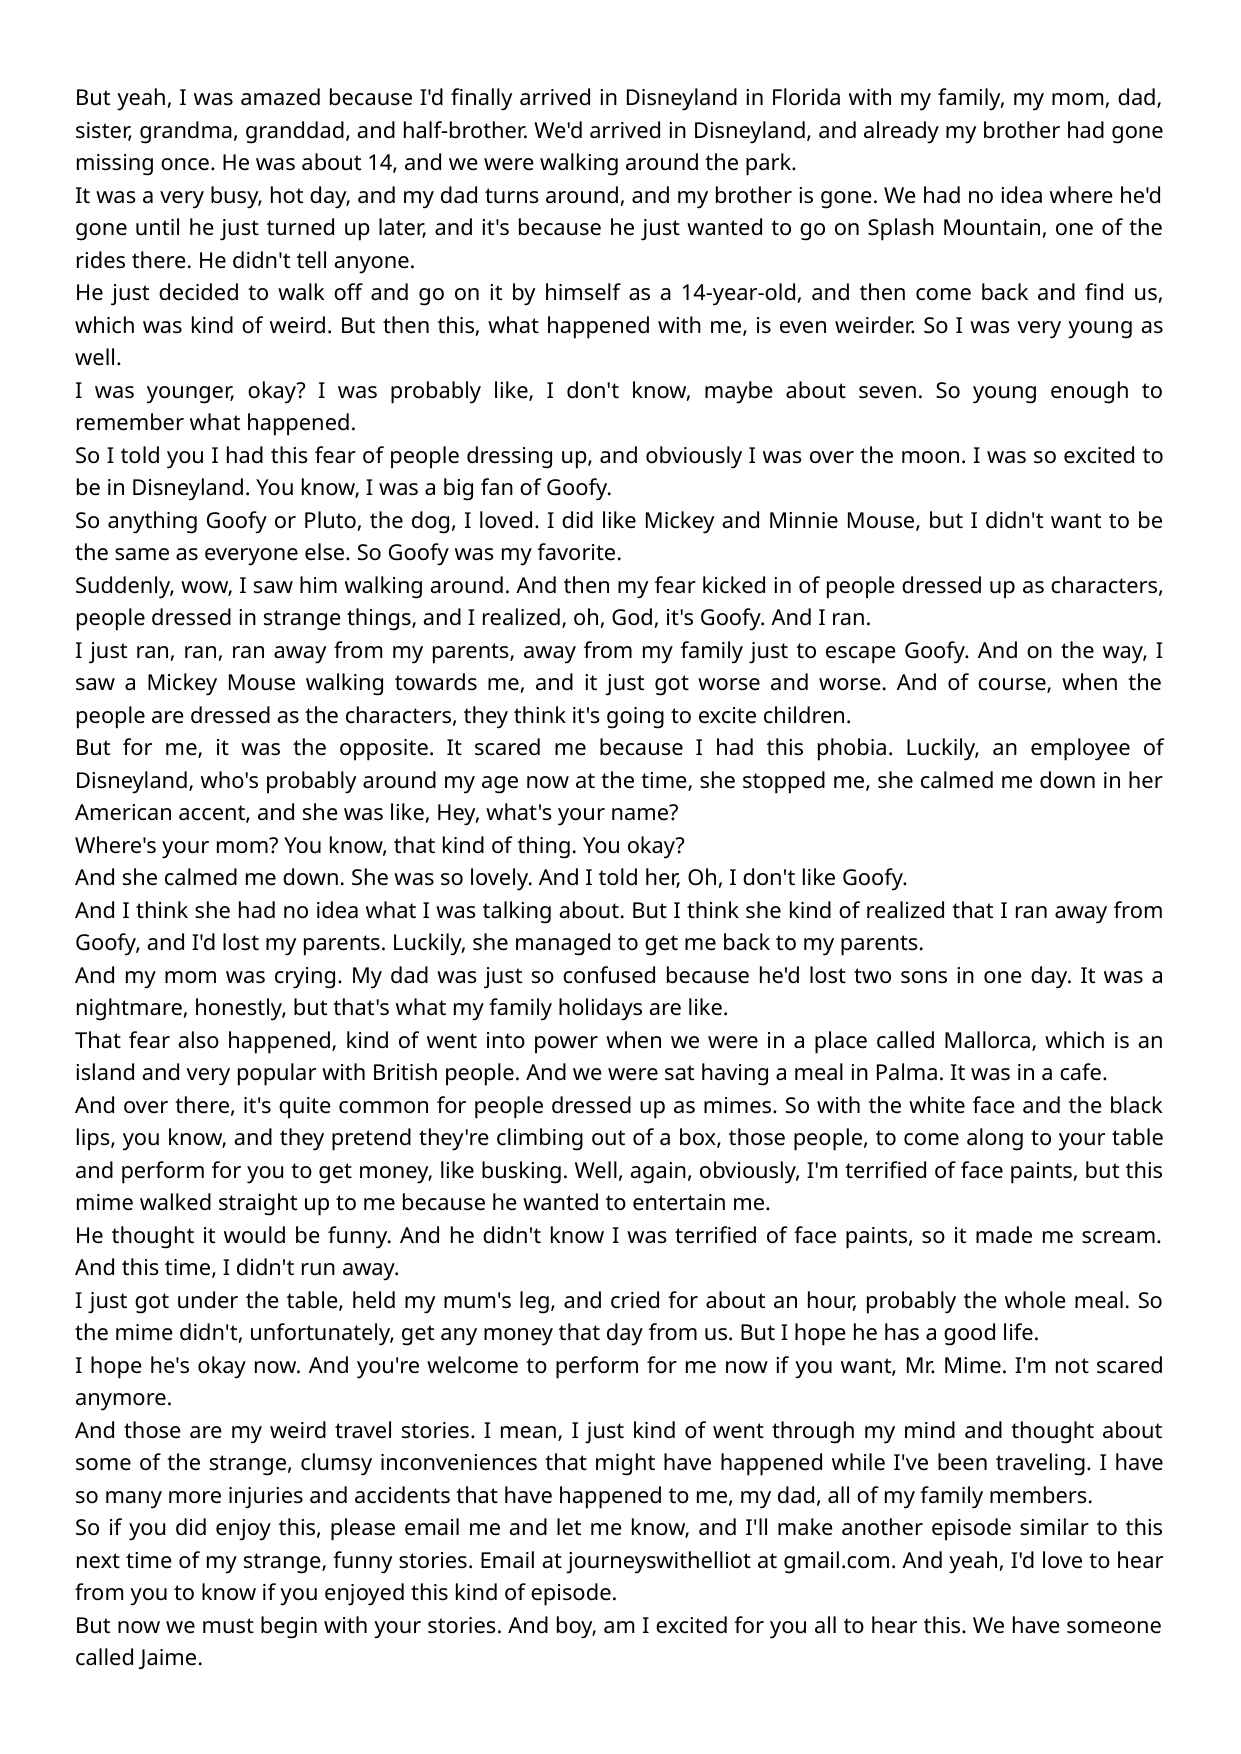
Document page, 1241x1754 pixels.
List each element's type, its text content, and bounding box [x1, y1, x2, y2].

text So I told you I had this fear of people dressing up, and obviously I was over the moon. I was so excited to be in Disneyland. You know, I was a big fan of Goofy. [75, 438, 1165, 503]
text It was a very busy, hot day, and my dad turns around, and my brother is gone. We had no idea where he'd gone until he just turned up later, and it's because he just wanted to go on Splash Mountain, one of the rides there. He didn't tell anyone. [75, 178, 1165, 276]
text But yeah, I was amazed because I'd finally arrived in Disneyland in Florida with my family, my mom, dad, sister, grandma, granddad, and half-brother. We'd arrived in Disneyland, and already my brother had gone missing once. He was about 14, and we were walking around the park. [75, 81, 1165, 178]
text He just decided to walk off and go on it by himself as a 14-year-old, and then come back and find us, which was kind of weird. But then this, what happened with me, is even weirder. So I was very young as well. [75, 276, 1165, 373]
text And those are my weird travel stories. I mean, I just kind of went through my mind and thought about some of the strange, clumsy inconveniences that might have happened while I've been traveling. I have so many more injuries and accidents that have happened to me, my dad, all of my family members. [75, 1413, 1165, 1511]
text But now we must begin with your stories. And boy, am I excited for you all to hear this. We have someone called Jaime. [75, 1608, 1165, 1673]
text And over there, it's quite common for people dressed up as mimes. So with the white face and the black lips, you know, and they pretend they're climbing out of a box, those people, to come along to your table and perform for you to get money, like busking. Well, again, obviously, I'm terrified of face paints, but this mime walked straight up to me because he wanted to entertain me. [75, 1088, 1165, 1218]
text I hope he's okay now. And you're welcome to perform for me now if you want, Mr. Mime. I'm not scared anymore. [75, 1348, 1165, 1413]
text And she calmed me down. She was so lovely. And I told her, Oh, I don't like Goofy. [75, 861, 1165, 893]
text I just ran, ran, ran away from my parents, away from my family just to escape Goofy. And on the way, I saw a Mickey Mouse walking towards me, and it just got worse and worse. And of course, when the people are dressed as the characters, they think it's going to excite children. [75, 633, 1165, 731]
text So if you did enjoy this, please email me and let me know, and I'll make another episode similar to this next time of my strange, funny stories. Email at journeyswithelliot at gmail.com. And yeah, I'd love to hear from you to know if you enjoyed this kind of episode. [75, 1511, 1165, 1608]
text I was younger, okay? I was probably like, I don't know, maybe about seven. So young enough to remember what happened. [75, 373, 1165, 438]
text I just got under the table, held my mum's leg, and cried for about an hour, probably the whole meal. So the mime didn't, unfortunately, get any money that day from us. But I hope he has a good life. [75, 1283, 1165, 1348]
text That fear also happened, kind of went into power when we were in a place called Mallorca, which is an island and very popular with British people. And we were sat having a meal in Palma. It was in a cafe. [75, 1023, 1165, 1088]
text He thought it would be funny. And he didn't know I was terrified of face paints, so it made me scream. And this time, I didn't run away. [75, 1218, 1165, 1283]
text And I think she had no idea what I was talking about. But I think she kind of realized that I ran away from Goofy, and I'd lost my parents. Luckily, she managed to get me back to my parents. [75, 893, 1165, 958]
text Where's your mom? You know, that kind of thing. You okay? [75, 828, 1165, 861]
text But for me, it was the opposite. It scared me because I had this phobia. Luckily, an employee of Disneyland, who's probably around my age now at the time, she stopped me, she calmed me down in her American accent, and she was like, Hey, what's your name? [75, 731, 1165, 828]
text Suddenly, wow, I saw him walking around. And then my fear kicked in of people dressed up as characters, people dressed in strange things, and I realized, oh, God, it's Goofy. And I ran. [75, 568, 1165, 633]
text So anything Goofy or Pluto, the dog, I loved. I did like Mickey and Minnie Mouse, but I didn't want to be the same as everyone else. So Goofy was my favorite. [75, 503, 1165, 568]
text And my mom was crying. My dad was just so confused because he'd lost two sons in one day. It was a nightmare, honestly, but that's what my family holidays are like. [75, 958, 1165, 1023]
